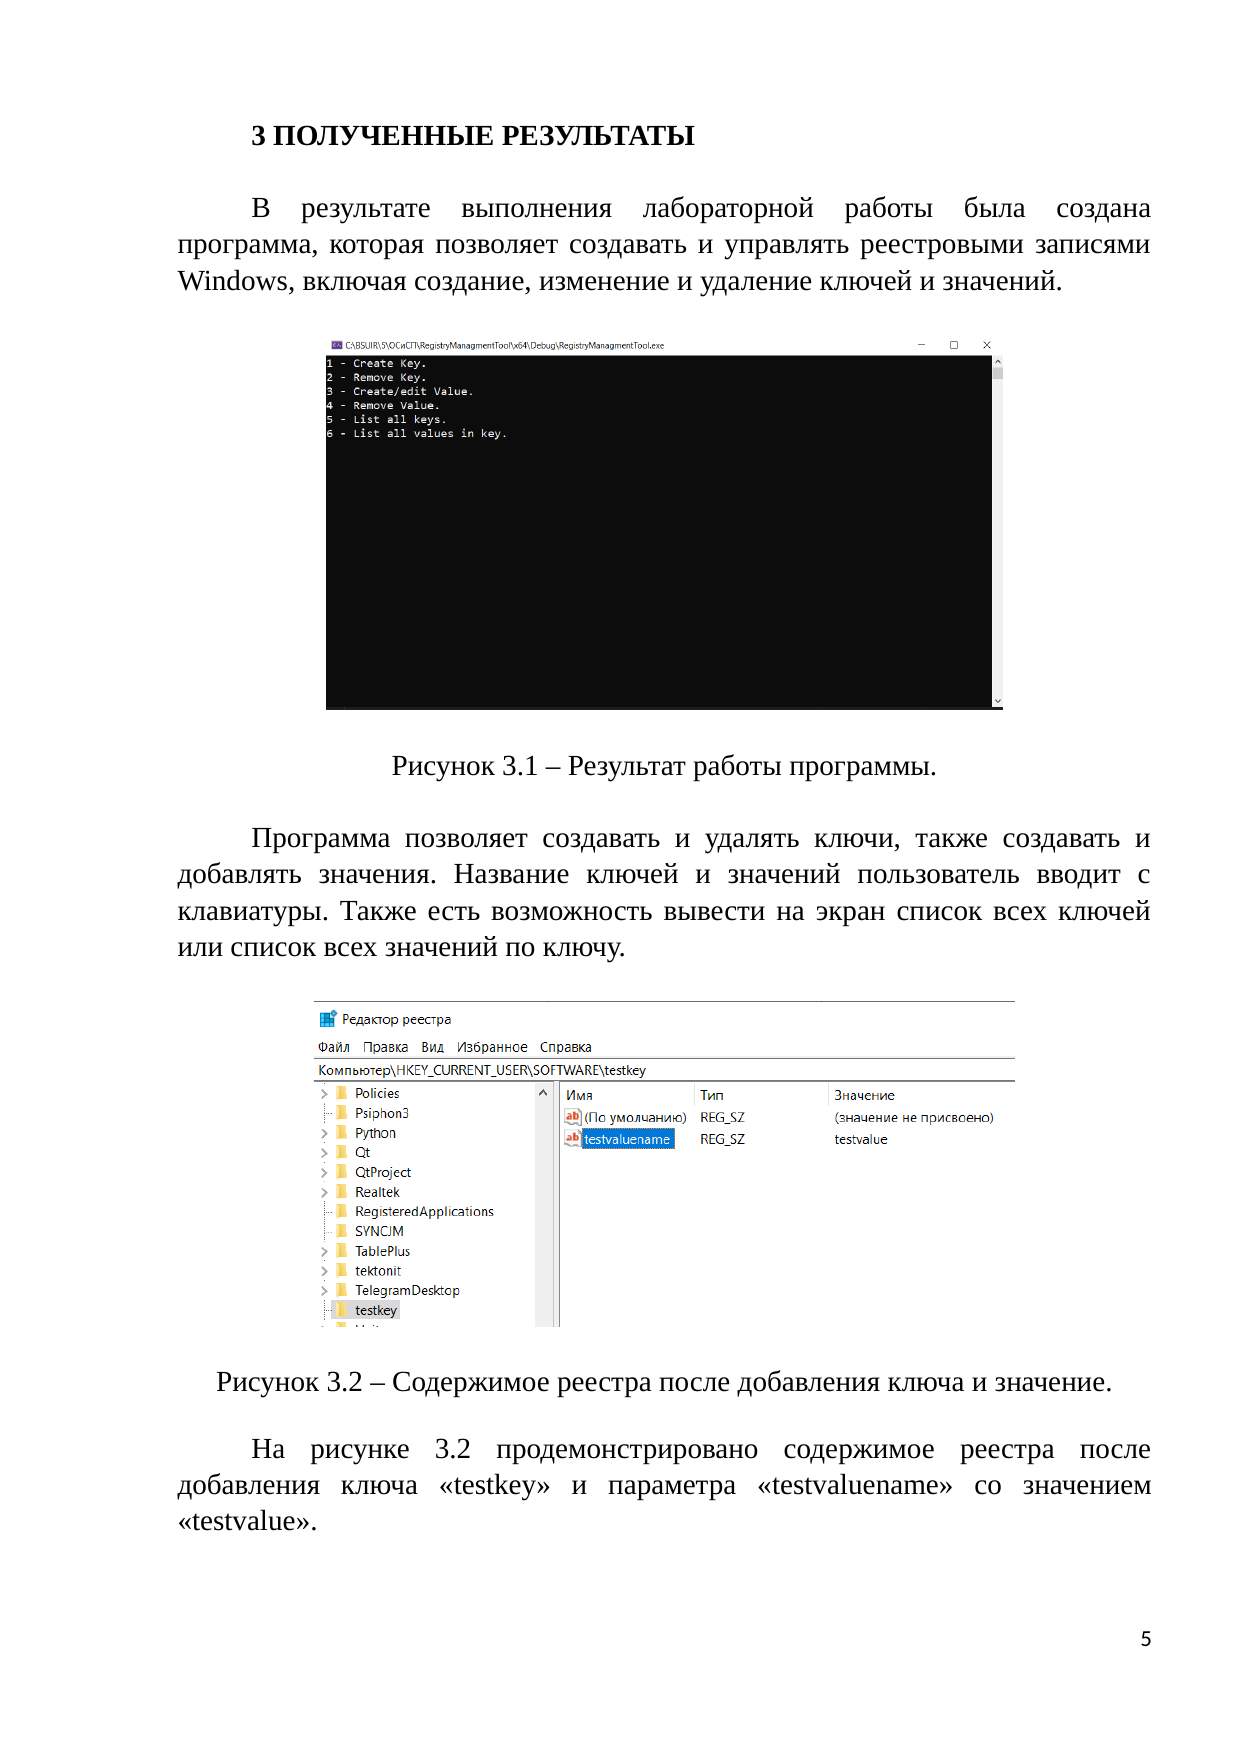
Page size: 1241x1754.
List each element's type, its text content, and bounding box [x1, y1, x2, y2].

text 3 ПОЛУЧЕННЫЕ РЕЗУЛЬТАТЫ [177, 118, 1152, 152]
text Рисунок 3.2 – Содержимое реестра после добавления ключа и значение. [177, 1364, 1152, 1398]
text Программа позволяет создавать и удалять ключи, также создавать и добавлять значения. Название ключей и значений пользователь вводит с клавиатуры. Также есть возможность вывести на экран список всех ключей или список всех значений по ключу. [177, 821, 1152, 962]
text В результате выполнения лабораторной работы была создана программа, которая позволяет создавать и управлять реестровыми записями Windows, включая создание, изменение и удаление ключей и значений. [177, 190, 1152, 296]
picture [326, 335, 1003, 710]
picture [313, 1001, 1015, 1327]
text Рисунок 3.1 – Результат работы программы. [177, 748, 1152, 782]
text На рисунке 3.2 продемонстрировано содержимое реестра после добавления ключа «testkey» и параметра «testvaluename» со значением «testvalue». [177, 1431, 1152, 1537]
